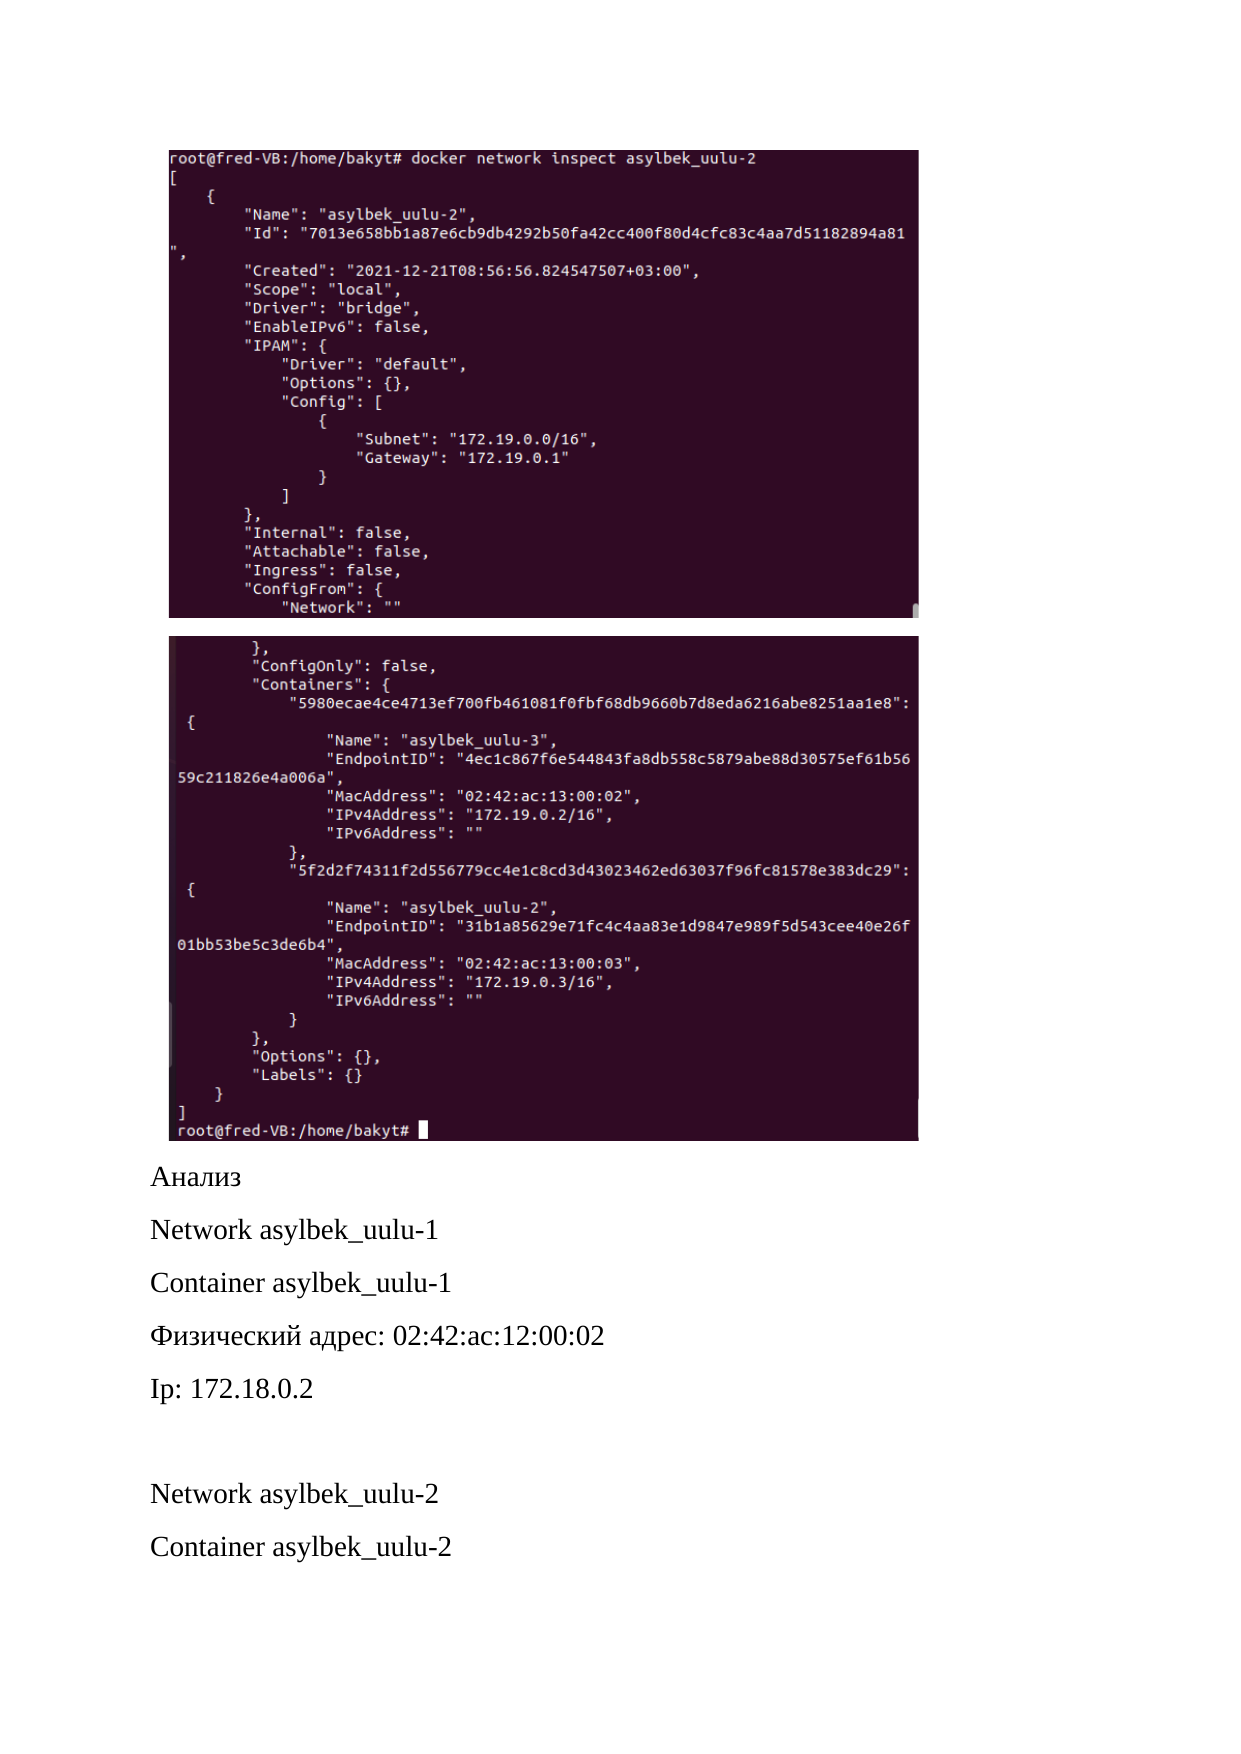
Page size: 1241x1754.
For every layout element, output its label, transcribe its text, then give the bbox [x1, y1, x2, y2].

text Container asylbek_uulu-1 [150, 1265, 1090, 1299]
text Анализ [150, 1159, 1090, 1193]
text Network asylbek_uulu-1 [150, 1212, 1090, 1246]
text Физический адрес: 02:42:ac:12:00:02 [150, 1318, 1090, 1352]
text Ip: 172.18.0.2 [150, 1371, 1090, 1404]
text Container asylbek_uulu-2 [150, 1529, 1090, 1563]
text Network asylbek_uulu-2 [150, 1476, 1090, 1510]
